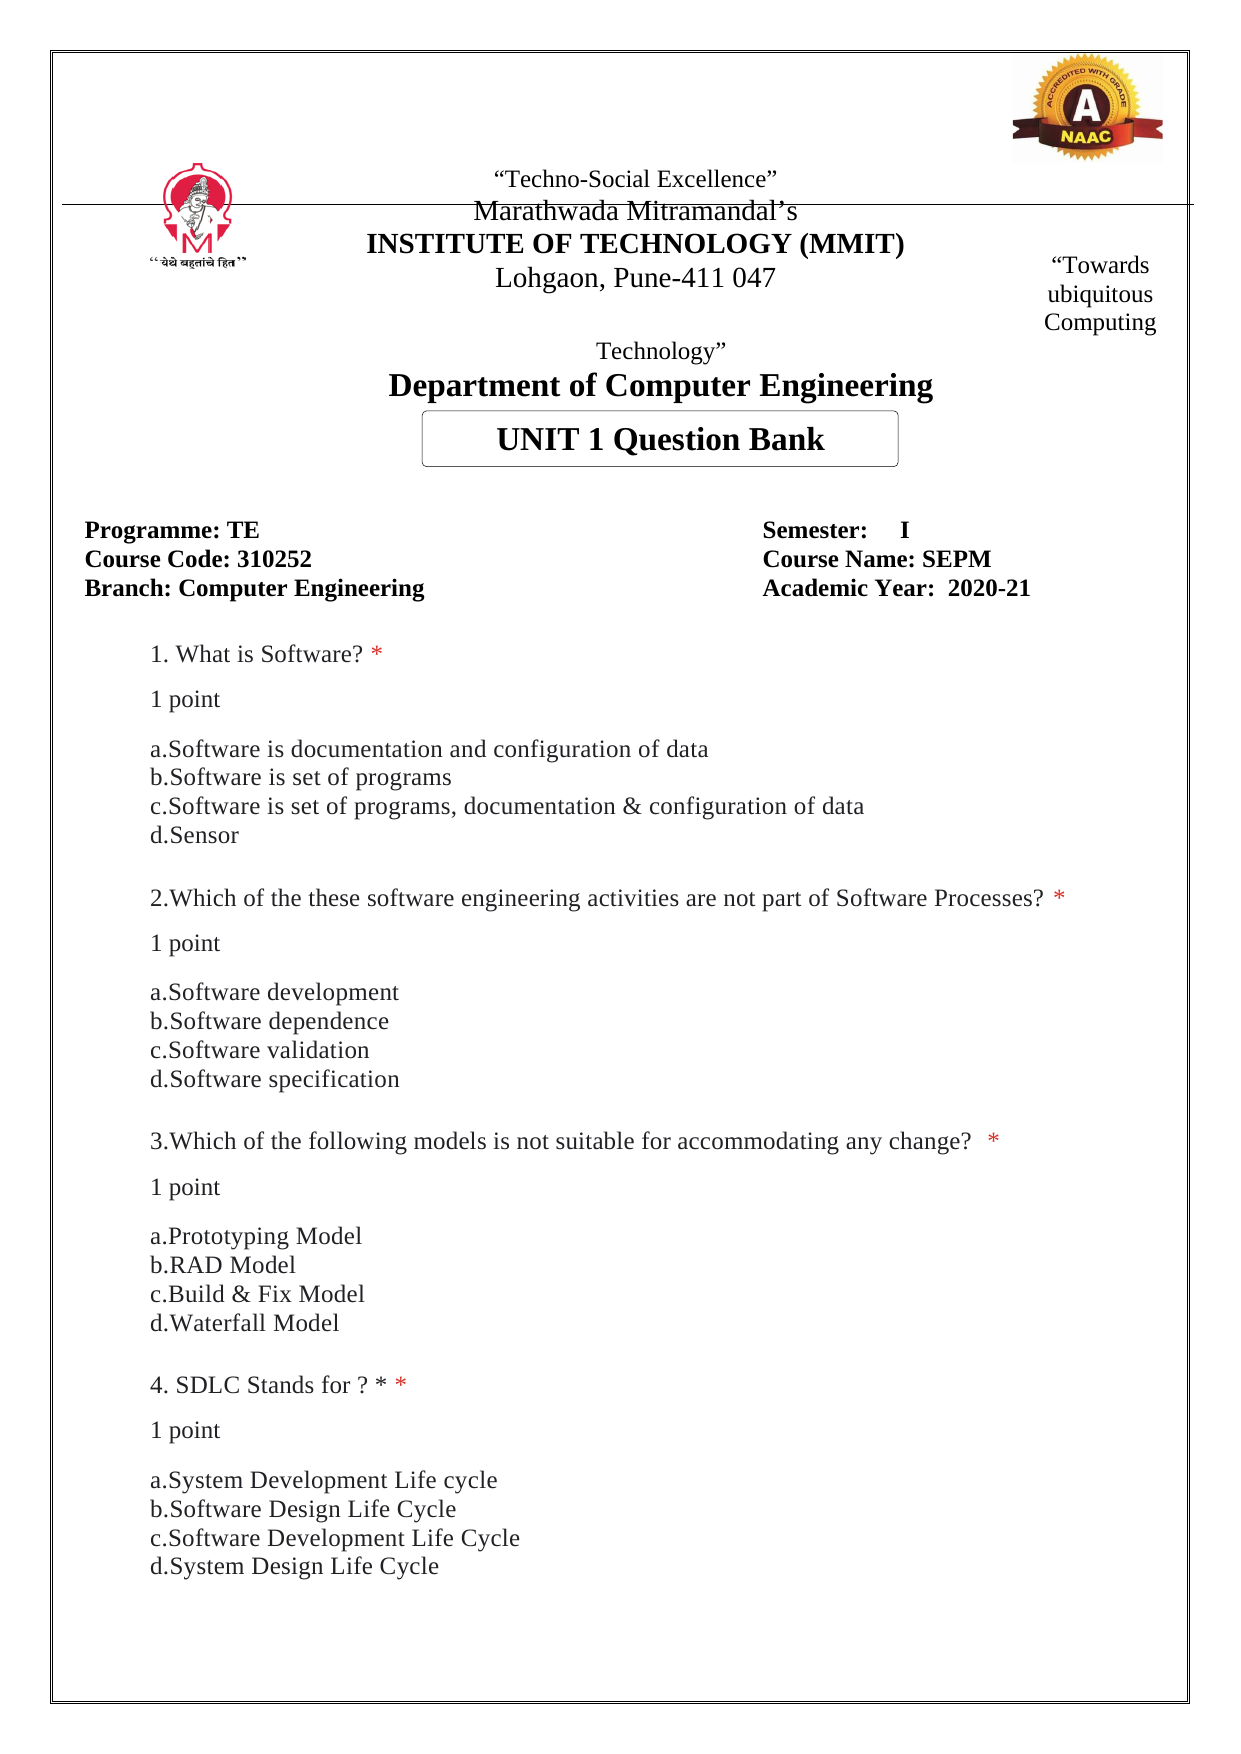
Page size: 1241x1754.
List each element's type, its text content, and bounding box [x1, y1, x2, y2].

text 2.Which of the these software engineering activities are not part of Software Processes? * [150, 869, 1172, 911]
text Branch: Computer Engineering Academic Year: 2020-21 [84, 573, 1172, 602]
text 1. What is Software? * [150, 626, 1172, 667]
text 1 point [150, 1399, 1172, 1444]
text b.RAD Model [150, 1250, 1172, 1279]
text 4. SDLC Stands for ? * * [150, 1357, 1172, 1399]
text a.Software is documentation and configuration of data [150, 734, 1172, 762]
text c.Build & Fix Model [150, 1279, 1172, 1308]
text d.Sensor [150, 820, 1172, 849]
text b.Software dependence [150, 1006, 1172, 1035]
text c.Software validation [150, 1035, 1172, 1064]
text c.Software Development Life Cycle [150, 1523, 1172, 1551]
text a.Prototyping Model [150, 1221, 1172, 1250]
text Programme: TE Semester: I [84, 515, 1172, 544]
text 1 point [150, 911, 1172, 957]
text 1 point [150, 667, 1172, 713]
text 3.Which of the following models is not suitable for accommodating any change? * [150, 1113, 1172, 1155]
text Course Code: 310252 Course Name: SEPM [84, 544, 1172, 573]
picture [150, 163, 246, 269]
text d.Software specification [150, 1064, 1172, 1092]
text “Towards ubiquitous Computing Technology” [150, 250, 1172, 365]
text b.Software is set of programs [150, 762, 1172, 791]
text d.Waterfall Model [150, 1308, 1172, 1336]
picture [1012, 53, 1163, 163]
text Department of Computer Engineering [150, 365, 1172, 403]
text a.System Development Life cycle [150, 1465, 1172, 1494]
text 1 point [150, 1155, 1172, 1201]
text c.Software is set of programs, documentation & configuration of data [150, 791, 1172, 820]
text d.System Design Life Cycle [150, 1551, 1172, 1580]
text b.Software Design Life Cycle [150, 1494, 1172, 1523]
text a.Software development [150, 977, 1172, 1006]
